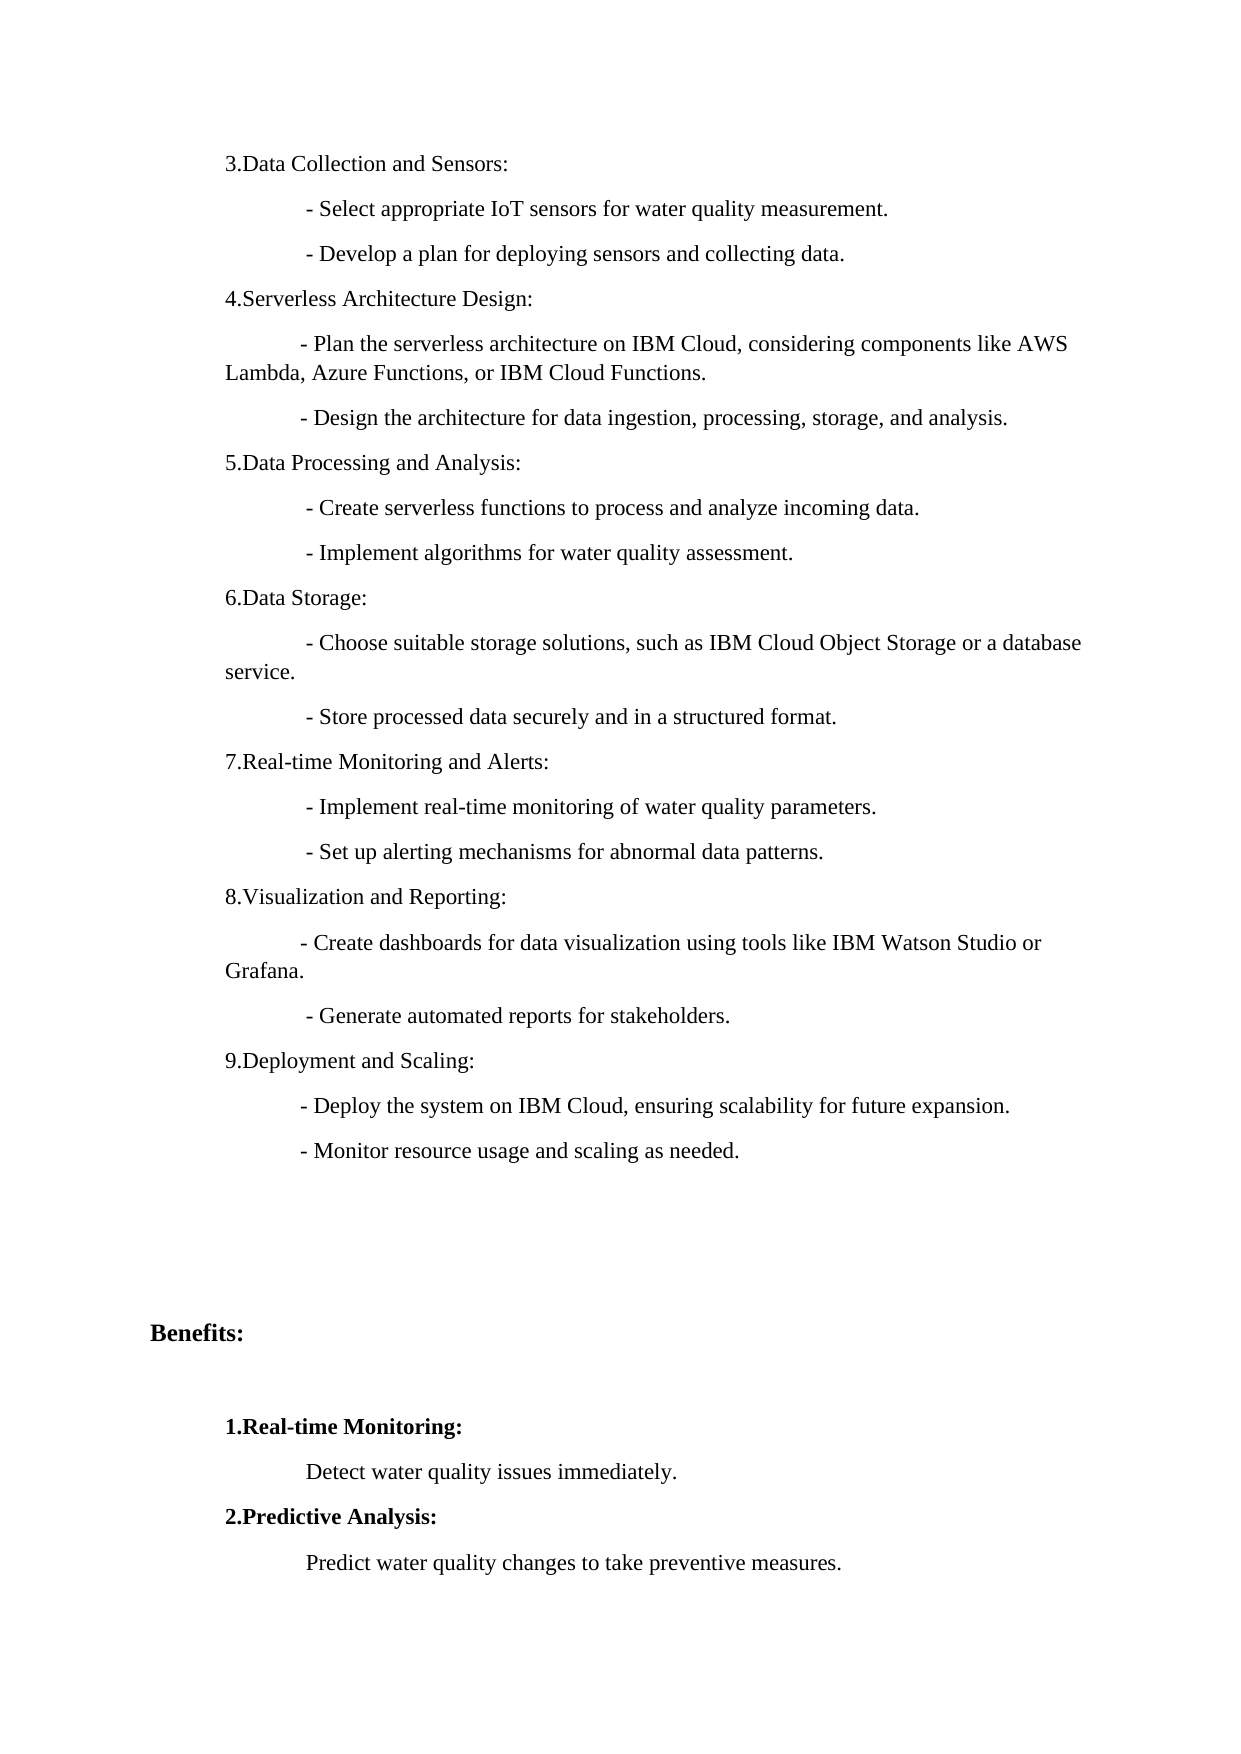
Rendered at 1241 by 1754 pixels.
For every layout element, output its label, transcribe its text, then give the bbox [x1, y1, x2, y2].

text 7.Real-time Monitoring and Alerts: [225, 748, 1090, 774]
text - Create serverless functions to process and analyze incoming data. [225, 494, 1090, 521]
text - Generate automated reports for stakeholders. [225, 1002, 1090, 1028]
text 2.Predictive Analysis: [150, 1503, 1090, 1530]
text - Monitor resource usage and scaling as needed. [225, 1137, 1090, 1164]
text 9.Deployment and Scaling: [225, 1047, 1090, 1073]
text - Design the architecture for data ingestion, processing, storage, and analysis. [225, 404, 1090, 430]
text 4.Serverless Architecture Design: [225, 285, 1090, 312]
text - Plan the serverless architecture on IBM Cloud, considering components like AWS Lambda, Azure Functions, or IBM Cloud Functions. [225, 330, 1090, 385]
text 5.Data Processing and Analysis: [225, 449, 1090, 475]
text - Store processed data securely and in a structured format. [225, 703, 1090, 729]
text - Set up alerting mechanisms for abnormal data patterns. [225, 838, 1090, 865]
text 6.Data Storage: [225, 584, 1090, 611]
text Detect water quality issues immediately. [225, 1458, 1090, 1485]
text - Select appropriate IoT sensors for water quality measurement. [225, 195, 1090, 221]
text - Implement real-time monitoring of water quality parameters. [225, 793, 1090, 819]
text Benefits: [150, 1318, 1090, 1347]
text - Develop a plan for deploying sensors and collecting data. [225, 240, 1090, 267]
text 3.Data Collection and Sensors: [225, 150, 1090, 176]
text - Deploy the system on IBM Cloud, ensuring scalability for future expansion. [225, 1092, 1090, 1119]
text 8.Visualization and Reporting: [225, 883, 1090, 910]
text Predict water quality changes to take preventive measures. [225, 1548, 1090, 1575]
text 1.Real-time Monitoring: [150, 1413, 1090, 1439]
text - Create dashboards for data visualization using tools like IBM Watson Studio or Grafana. [225, 928, 1090, 983]
text - Choose suitable storage solutions, such as IBM Cloud Object Storage or a database service. [225, 629, 1090, 684]
text - Implement algorithms for water quality assessment. [225, 539, 1090, 566]
